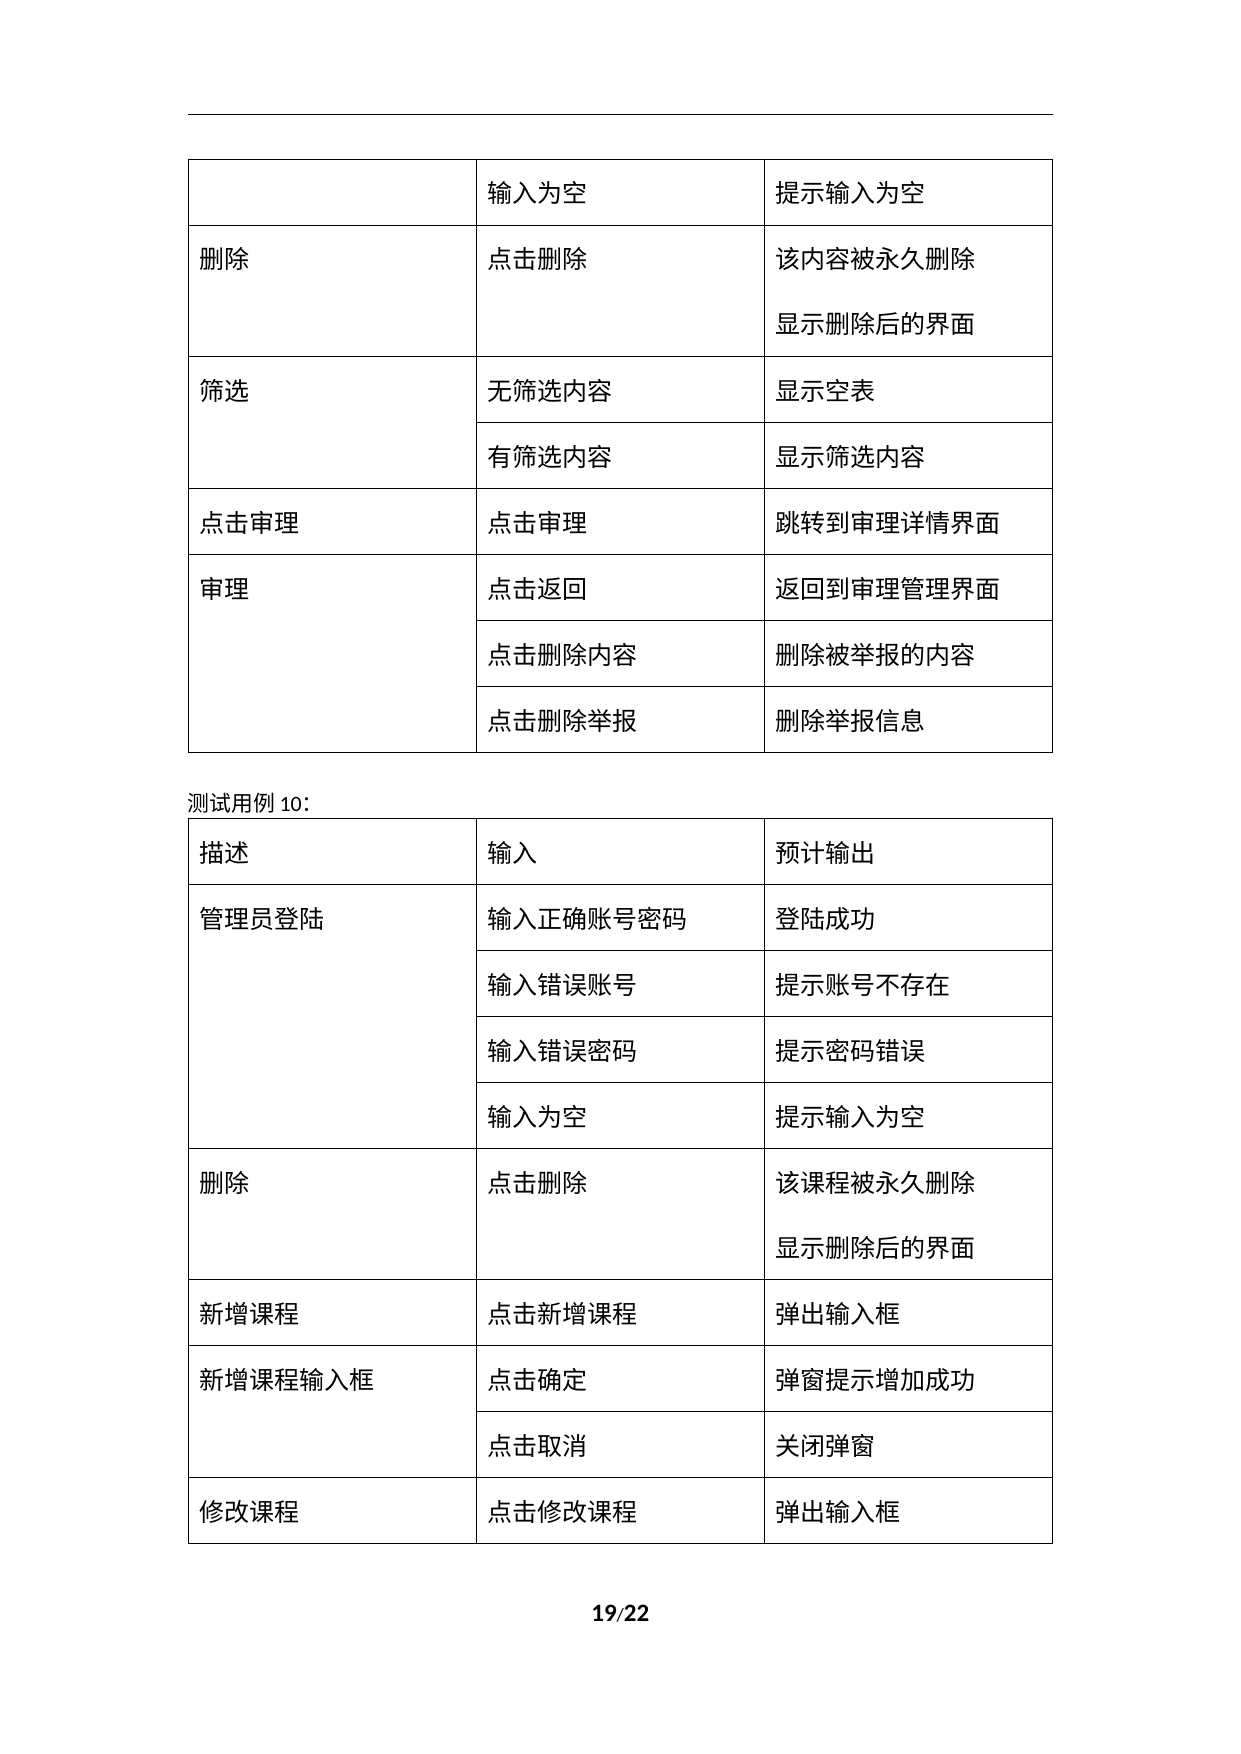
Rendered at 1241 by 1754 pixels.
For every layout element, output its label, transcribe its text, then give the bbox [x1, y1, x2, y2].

table_cell 该课程被永久删除 显示删除后的界面 [765, 1149, 1052, 1279]
table_cell 输入为空 [477, 1083, 764, 1148]
table_cell 弹出输入框 [765, 1280, 1052, 1345]
text 测试用例10： [187, 785, 1053, 818]
table_cell 点击新增课程 [477, 1280, 764, 1345]
table_cell 输入错误账号 [477, 951, 764, 1016]
table_cell 提示账号不存在 [765, 951, 1052, 1016]
table_cell 点击删除内容 [477, 621, 764, 686]
table_cell 筛选 [189, 357, 476, 488]
table_cell 弹窗提示增加成功 [765, 1346, 1052, 1411]
table_cell 跳转到审理详情界面 [765, 489, 1052, 554]
table_cell 无筛选内容 [477, 357, 764, 422]
table_cell 点击返回 [477, 555, 764, 620]
table_cell 删除被举报的内容 [765, 621, 1052, 686]
table_cell 输入为空 [477, 160, 764, 224]
table_cell 修改课程 [189, 1478, 476, 1543]
table_header 输入 [477, 819, 764, 884]
table_cell 提示输入为空 [765, 160, 1052, 224]
table_cell 管理员登陆 [189, 885, 476, 1148]
table_cell 新增课程 [189, 1280, 476, 1345]
table_cell 点击审理 [477, 489, 764, 554]
table_cell 该内容被永久删除 显示删除后的界面 [765, 226, 1052, 356]
table_cell 删除 [189, 1149, 476, 1279]
table_cell 关闭弹窗 [765, 1412, 1052, 1477]
table_cell 点击删除 [477, 226, 764, 356]
table_cell 显示空表 [765, 357, 1052, 422]
table_cell 删除举报信息 [765, 687, 1052, 752]
table_cell 显示筛选内容 [765, 423, 1052, 488]
table_cell 返回到审理管理界面 [765, 555, 1052, 620]
table_cell 点击删除举报 [477, 687, 764, 752]
table_header 预计输出 [765, 819, 1052, 884]
table_cell 点击确定 [477, 1346, 764, 1411]
table_header 描述 [189, 819, 476, 884]
table_cell 输入正确账号密码 [477, 885, 764, 950]
table_cell 点击修改课程 [477, 1478, 764, 1543]
table_cell 新增课程输入框 [189, 1346, 476, 1477]
table_cell 审理 [189, 555, 476, 752]
table_cell 删除 [189, 226, 476, 356]
table_cell 有筛选内容 [477, 423, 764, 488]
table_cell 弹出输入框 [765, 1478, 1052, 1543]
table_cell 登陆成功 [765, 885, 1052, 950]
table_cell 点击删除 [477, 1149, 764, 1279]
table_cell 点击取消 [477, 1412, 764, 1477]
table_cell 提示密码错误 [765, 1017, 1052, 1082]
table_cell 点击审理 [189, 489, 476, 554]
table_cell 输入错误密码 [477, 1017, 764, 1082]
table_cell 提示输入为空 [765, 1083, 1052, 1148]
